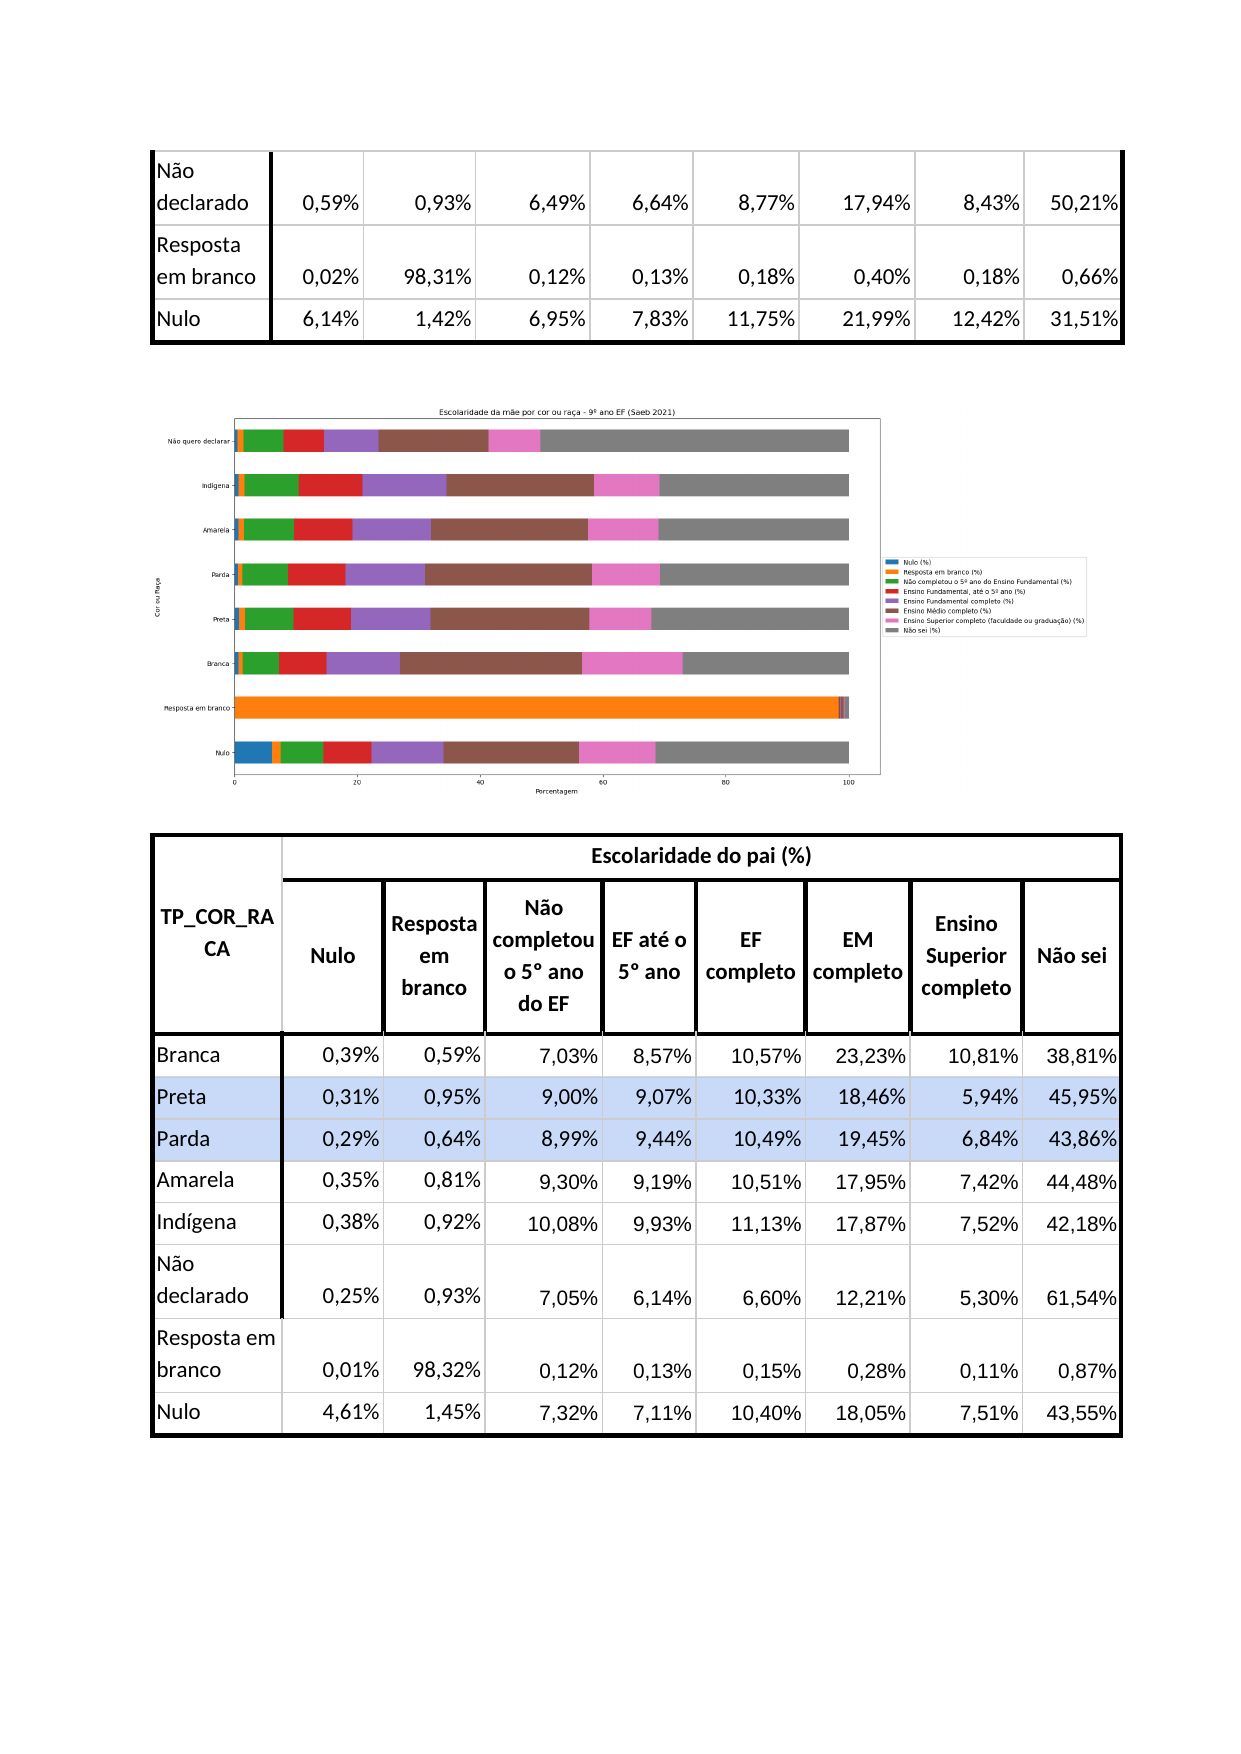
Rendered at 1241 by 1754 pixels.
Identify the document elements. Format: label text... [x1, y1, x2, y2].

table_cell Branca [155, 1036, 280, 1076]
table_cell Ensino Superior completo [913, 882, 1020, 1031]
table_cell Não declarado [155, 1245, 280, 1317]
table_cell 6,95% [476, 300, 589, 340]
table_cell Resposta em branco [386, 882, 483, 1031]
table_cell 19,45% [806, 1120, 909, 1160]
table_cell 6,84% [911, 1120, 1022, 1160]
table_cell 0,93% [364, 152, 475, 224]
picture [150, 404, 1091, 799]
table_cell Resposta em branco [155, 1319, 281, 1391]
table_cell 0,18% [694, 226, 798, 298]
table_cell 61,54% [1023, 1245, 1119, 1317]
table_cell 50,21% [1025, 152, 1120, 224]
table_cell Preta [155, 1078, 280, 1118]
table_cell 10,49% [697, 1120, 805, 1160]
table_header Escolaridade do pai (%) [283, 837, 1119, 877]
table_cell 5,94% [911, 1078, 1022, 1118]
table_cell 0,31% [284, 1078, 383, 1118]
table_cell 7,11% [603, 1393, 695, 1433]
table_cell 12,21% [806, 1245, 909, 1317]
table_cell 6,60% [697, 1245, 805, 1317]
table_cell 12,42% [916, 300, 1023, 340]
table_cell 18,05% [806, 1393, 909, 1433]
table_cell 0,15% [697, 1319, 805, 1391]
table_cell 11,13% [697, 1203, 805, 1243]
table_cell 98,32% [384, 1319, 484, 1391]
table_cell EM completo [808, 882, 908, 1031]
table_cell 0,29% [284, 1120, 383, 1160]
table_cell 11,75% [694, 300, 798, 340]
table_cell 10,51% [697, 1162, 805, 1202]
table_cell 4,61% [283, 1393, 383, 1433]
table_cell EF completo [698, 882, 803, 1031]
table_cell 21,99% [800, 300, 914, 340]
table_cell 0,93% [384, 1245, 484, 1317]
table_cell 0,39% [284, 1036, 383, 1076]
table_cell 0,35% [284, 1162, 383, 1202]
table_cell 8,99% [486, 1120, 602, 1160]
table_cell Indígena [155, 1203, 280, 1243]
table_cell 17,87% [806, 1203, 909, 1243]
table_cell 10,33% [697, 1078, 805, 1118]
table_cell 6,14% [273, 300, 363, 340]
table_cell 7,32% [486, 1393, 602, 1433]
table_cell 0,11% [911, 1319, 1022, 1391]
table_cell 0,28% [806, 1319, 909, 1391]
table_cell 0,87% [1023, 1319, 1119, 1391]
table_cell 1,42% [364, 300, 475, 340]
table_cell 0,13% [603, 1319, 695, 1391]
table_cell 0,81% [384, 1162, 484, 1202]
table_cell Não sei [1025, 882, 1119, 1031]
table_cell 0,66% [1025, 226, 1120, 298]
table_cell 0,01% [283, 1319, 383, 1391]
table_cell 10,57% [697, 1036, 805, 1076]
table_cell 17,95% [806, 1162, 909, 1202]
table_cell 43,55% [1023, 1393, 1119, 1433]
table_cell 0,12% [476, 226, 589, 298]
table_cell 0,59% [384, 1036, 484, 1076]
table_cell 31,51% [1025, 300, 1120, 340]
table_cell 9,93% [603, 1203, 695, 1243]
table_cell EF até o 5º ano [605, 882, 694, 1031]
table_cell 0,13% [591, 226, 692, 298]
table_cell 0,02% [273, 226, 363, 298]
table_cell Nulo [155, 300, 269, 340]
table_cell 7,51% [911, 1393, 1022, 1433]
table_cell Não completou o 5º ano do EF [487, 882, 600, 1031]
table_cell 0,40% [800, 226, 914, 298]
table_cell 7,52% [911, 1203, 1022, 1243]
table_cell 9,44% [603, 1120, 695, 1160]
table_cell 45,95% [1023, 1078, 1119, 1118]
table_cell 0,92% [384, 1203, 484, 1243]
table_cell 0,59% [273, 152, 363, 224]
table_cell 0,38% [284, 1203, 383, 1243]
table_cell 0,12% [486, 1319, 602, 1391]
table_cell 0,95% [384, 1078, 484, 1118]
table_cell 9,00% [486, 1078, 602, 1118]
table_cell 6,14% [603, 1245, 695, 1317]
table_cell 7,05% [486, 1245, 602, 1317]
table_cell Resposta em branco [155, 226, 269, 298]
table_cell 42,18% [1023, 1203, 1119, 1243]
table_cell 23,23% [806, 1036, 909, 1076]
table_cell 7,03% [486, 1036, 602, 1076]
table_cell 8,77% [694, 152, 798, 224]
table_cell 1,45% [384, 1393, 484, 1433]
table_cell 9,30% [486, 1162, 602, 1202]
table_cell 0,18% [916, 226, 1023, 298]
table_cell 9,07% [603, 1078, 695, 1118]
table_cell 8,43% [916, 152, 1023, 224]
table_cell 10,40% [697, 1393, 805, 1433]
table_cell 5,30% [911, 1245, 1022, 1317]
table_cell 9,19% [603, 1162, 695, 1202]
table_cell 10,81% [911, 1036, 1022, 1076]
table_cell 18,46% [806, 1078, 909, 1118]
table_cell 17,94% [800, 152, 914, 224]
table_cell 0,25% [284, 1245, 383, 1317]
table_cell Nulo [283, 882, 381, 1031]
table_cell 6,64% [591, 152, 692, 224]
table_cell 6,49% [476, 152, 589, 224]
table_cell Não declarado [155, 152, 269, 224]
table_cell 7,83% [591, 300, 692, 340]
table_cell 7,42% [911, 1162, 1022, 1202]
table_cell 8,57% [603, 1036, 695, 1076]
table_cell 38,81% [1023, 1036, 1119, 1076]
table_cell 44,48% [1023, 1162, 1119, 1202]
table_header TP_COR_RACA [155, 837, 281, 1031]
table_cell Amarela [155, 1162, 280, 1202]
table_cell Parda [155, 1120, 280, 1160]
table_cell Nulo [155, 1393, 281, 1433]
table_cell 10,08% [486, 1203, 602, 1243]
table_cell 0,64% [384, 1120, 484, 1160]
table_cell 43,86% [1023, 1120, 1119, 1160]
table_cell 98,31% [364, 226, 475, 298]
